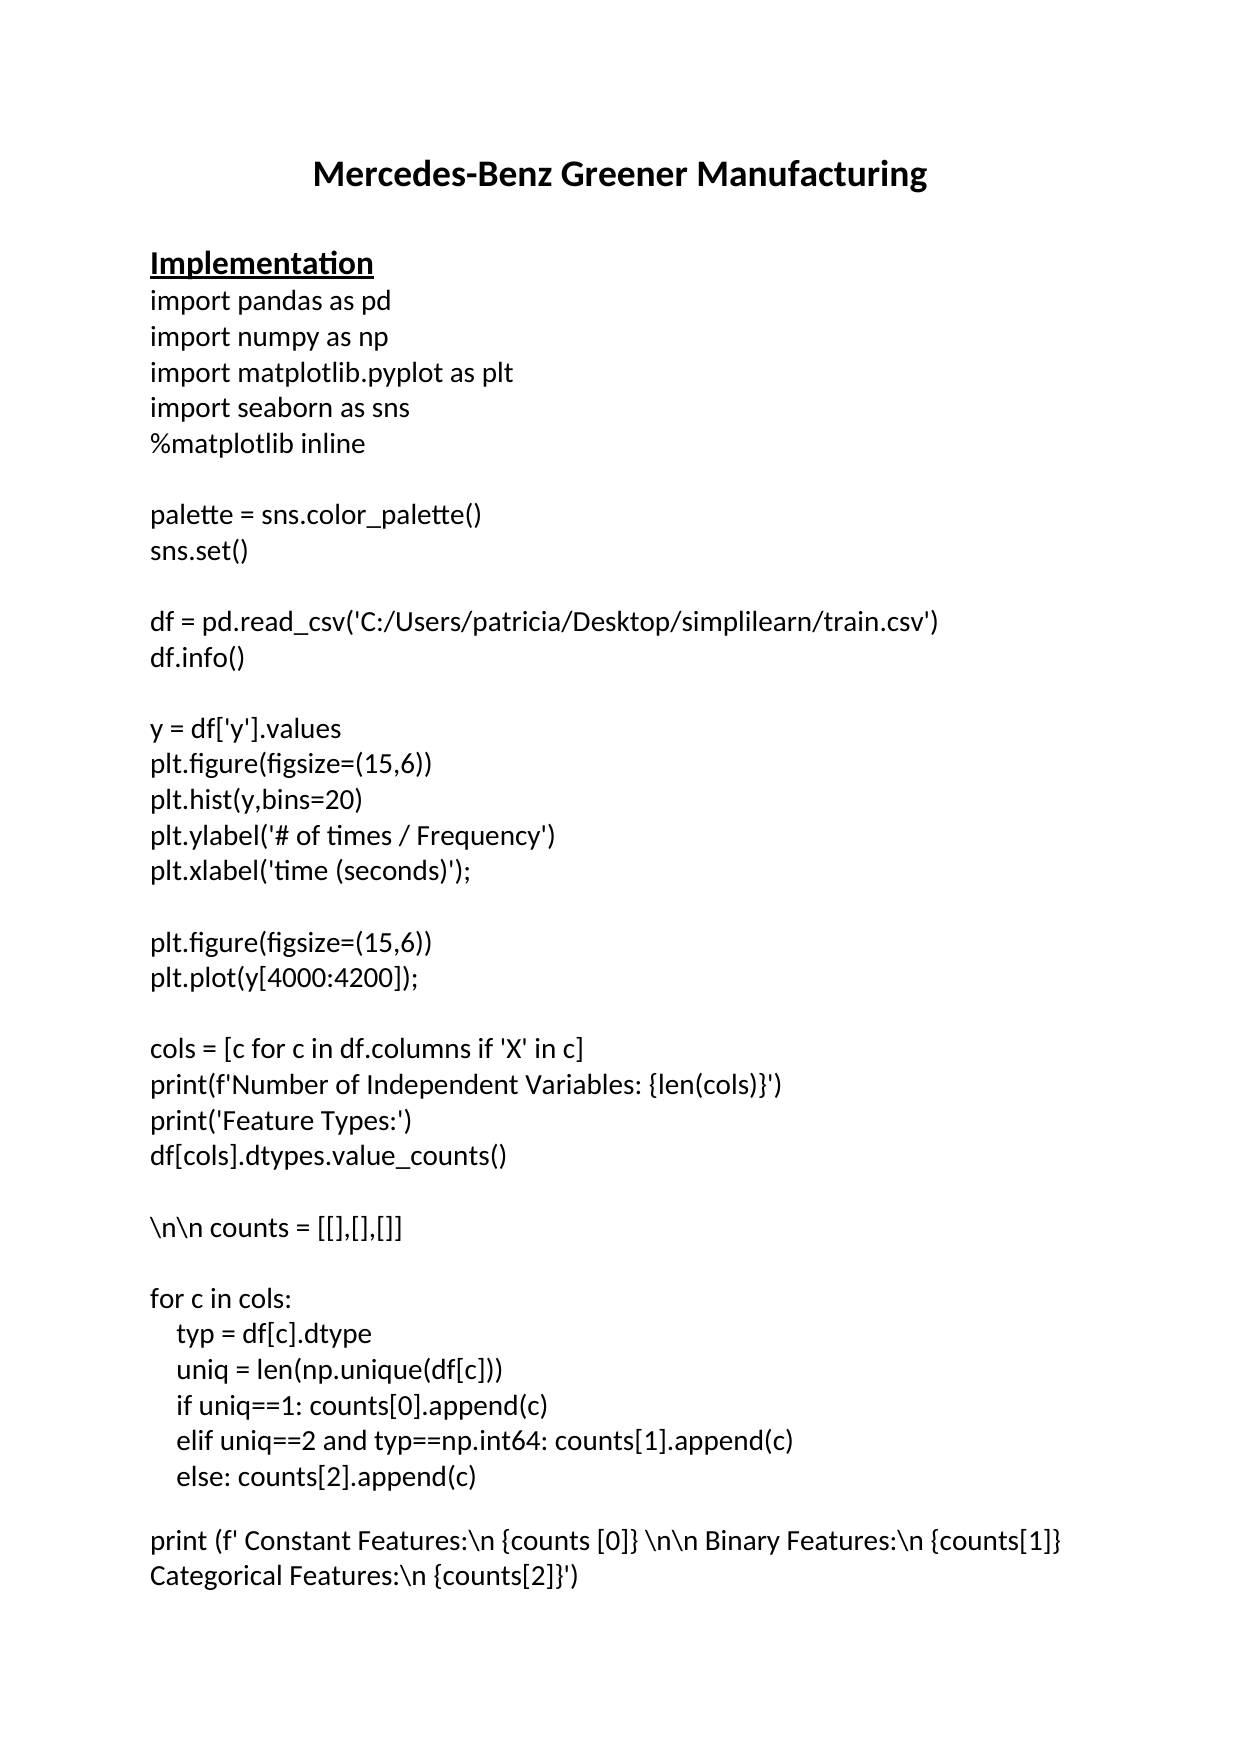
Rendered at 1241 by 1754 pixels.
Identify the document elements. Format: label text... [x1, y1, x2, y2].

text plt.figure(figsize=(15,6)) [150, 746, 1090, 781]
text uniq = len(np.unique(df[c])) [150, 1351, 1090, 1387]
text Implementation [150, 242, 1090, 282]
text for c in cols: [150, 1280, 1090, 1316]
text else: counts[2].append(c) [150, 1458, 1090, 1494]
text df[cols].dtypes.value_counts() [150, 1137, 1090, 1173]
text cols = [c for c in df.columns if 'X' in c] [150, 1031, 1090, 1066]
text import numpy as np [150, 318, 1090, 354]
text import matplotlib.pyplot as plt [150, 354, 1090, 389]
text palette = sns.color_palette() [150, 496, 1090, 532]
text df = pd.read_csv('C:/Users/patricia/Desktop/simplilearn/train.csv') [150, 603, 1090, 639]
text plt.plot(y[4000:4200]); [150, 959, 1090, 995]
text %matplotlib inline [150, 425, 1090, 461]
text elif uniq==2 and typ==np.int64: counts[1].append(c) [150, 1422, 1090, 1458]
text print('Feature Types:') [150, 1102, 1090, 1137]
text print(f'Number of Independent Variables: {len(cols)}') [150, 1066, 1090, 1102]
text import pandas as pd [150, 282, 1090, 318]
text if uniq==1: counts[0].append(c) [150, 1387, 1090, 1422]
text plt.hist(y,bins=20) [150, 781, 1090, 817]
text typ = df[c].dtype [150, 1316, 1090, 1351]
text Mercedes-Benz Greener Manufacturing [150, 150, 1090, 196]
text print (f' Constant Features:\n {counts [0]} \n\n Binary Features:\n {counts[1]} Categorical Features:\n {counts[2]}') [150, 1522, 1090, 1593]
text y = df['y'].values [150, 710, 1090, 746]
text plt.figure(figsize=(15,6)) [150, 924, 1090, 959]
text plt.xlabel('time (seconds)'); [150, 852, 1090, 888]
text \n\n counts = [[],[],[]] [150, 1209, 1090, 1244]
text sns.set() [150, 532, 1090, 567]
text plt.ylabel('# of times / Frequency') [150, 817, 1090, 852]
text import seaborn as sns [150, 389, 1090, 425]
text df.info() [150, 639, 1090, 674]
